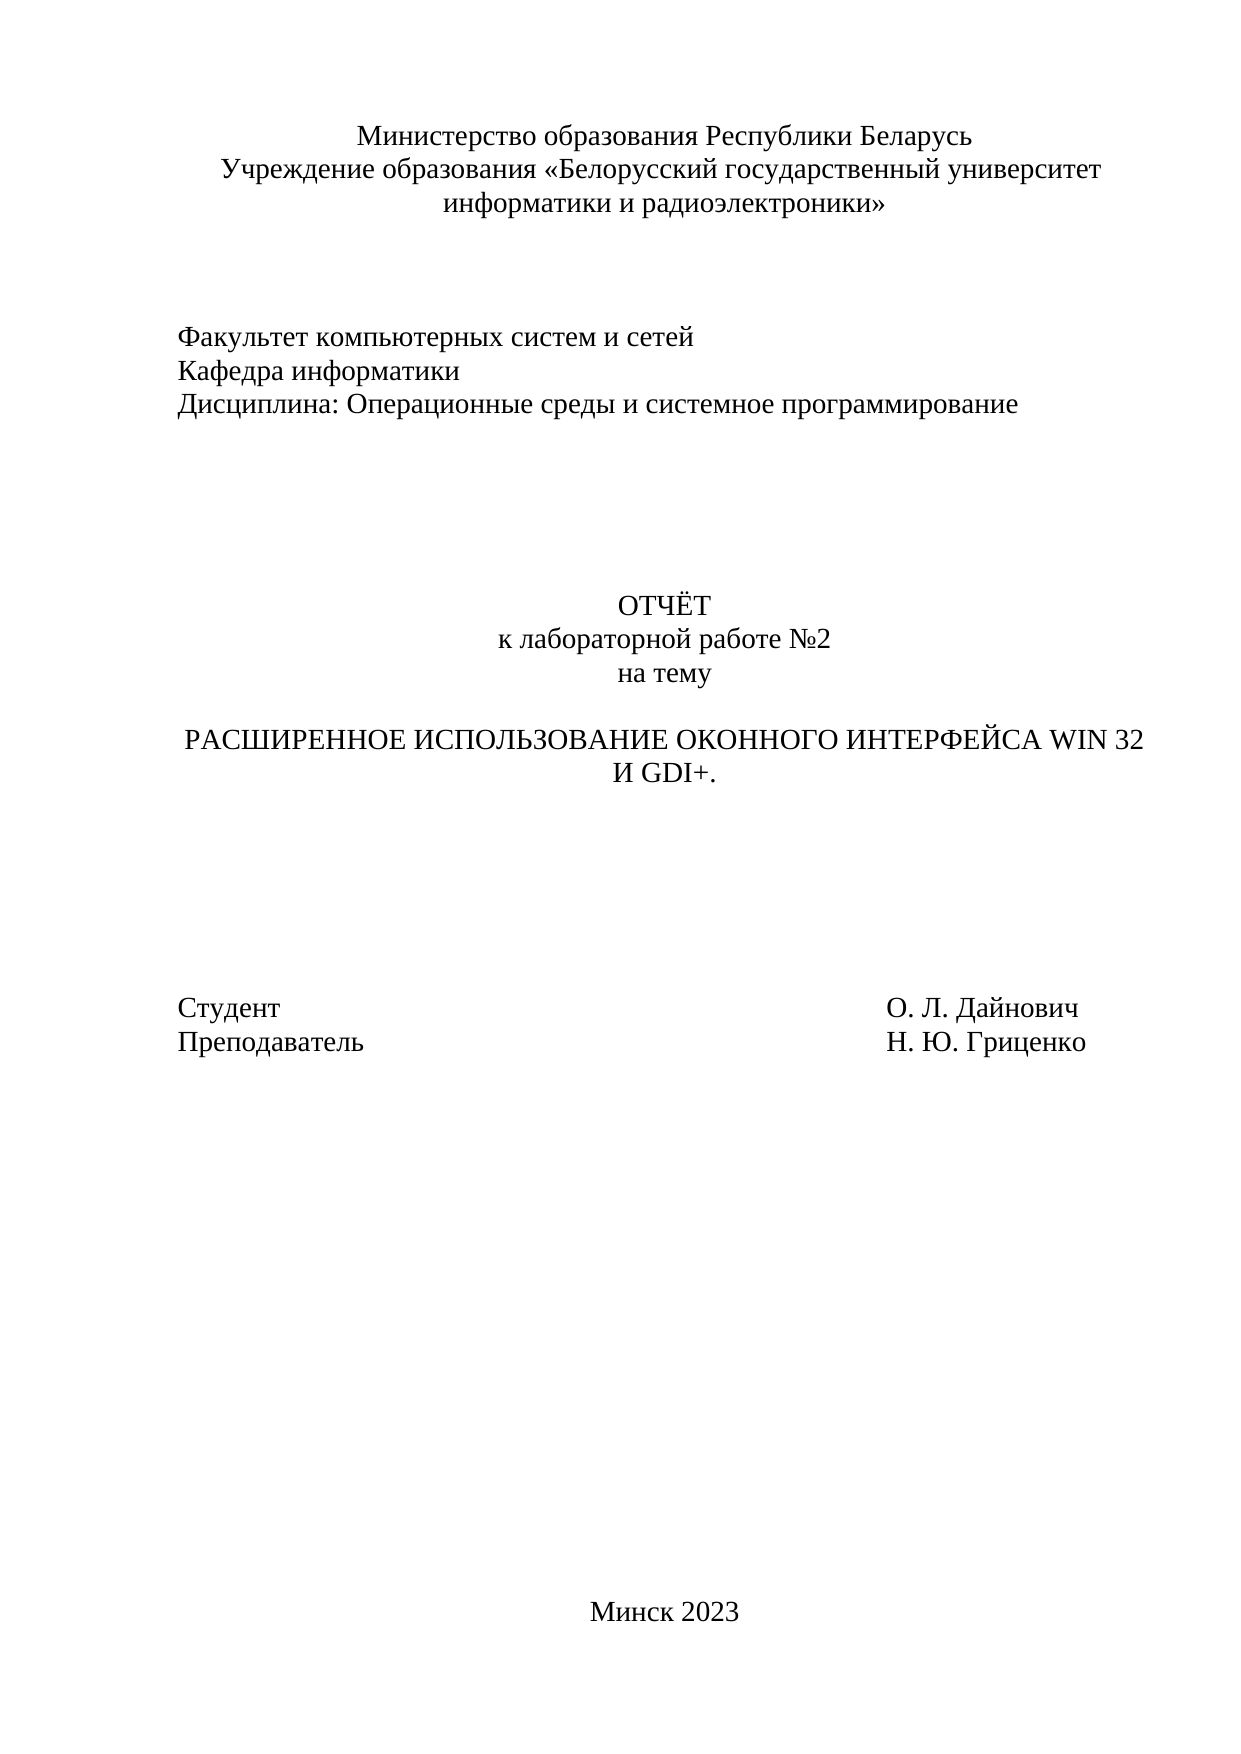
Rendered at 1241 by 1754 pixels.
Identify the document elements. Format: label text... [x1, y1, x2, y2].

text Преподаватель Н. Ю. Гриценко [177, 1024, 1152, 1057]
text РАСШИРЕННОЕ ИСПОЛЬЗОВАНИЕ ОКОННОГО ИНТЕРФЕЙСА WIN 32 И GDI+. [177, 722, 1152, 789]
text к лабораторной работе №2 [177, 621, 1152, 655]
text Дисциплина: Операционные среды и системное программирование [177, 386, 1152, 420]
text Факультет компьютерных систем и сетей [177, 319, 1152, 353]
text Студент О. Л. Дайнович [177, 990, 1152, 1024]
text Министерство образования Республики Беларусь [177, 118, 1152, 152]
text Учреждение образования «Белорусский государственный университет информатики и радиоэлектроники» [177, 152, 1152, 219]
text на тему [177, 655, 1152, 688]
text Минск 2023 [177, 1594, 1152, 1627]
text Кафедра информатики [177, 353, 1152, 386]
text ОТЧЁТ [177, 588, 1152, 621]
